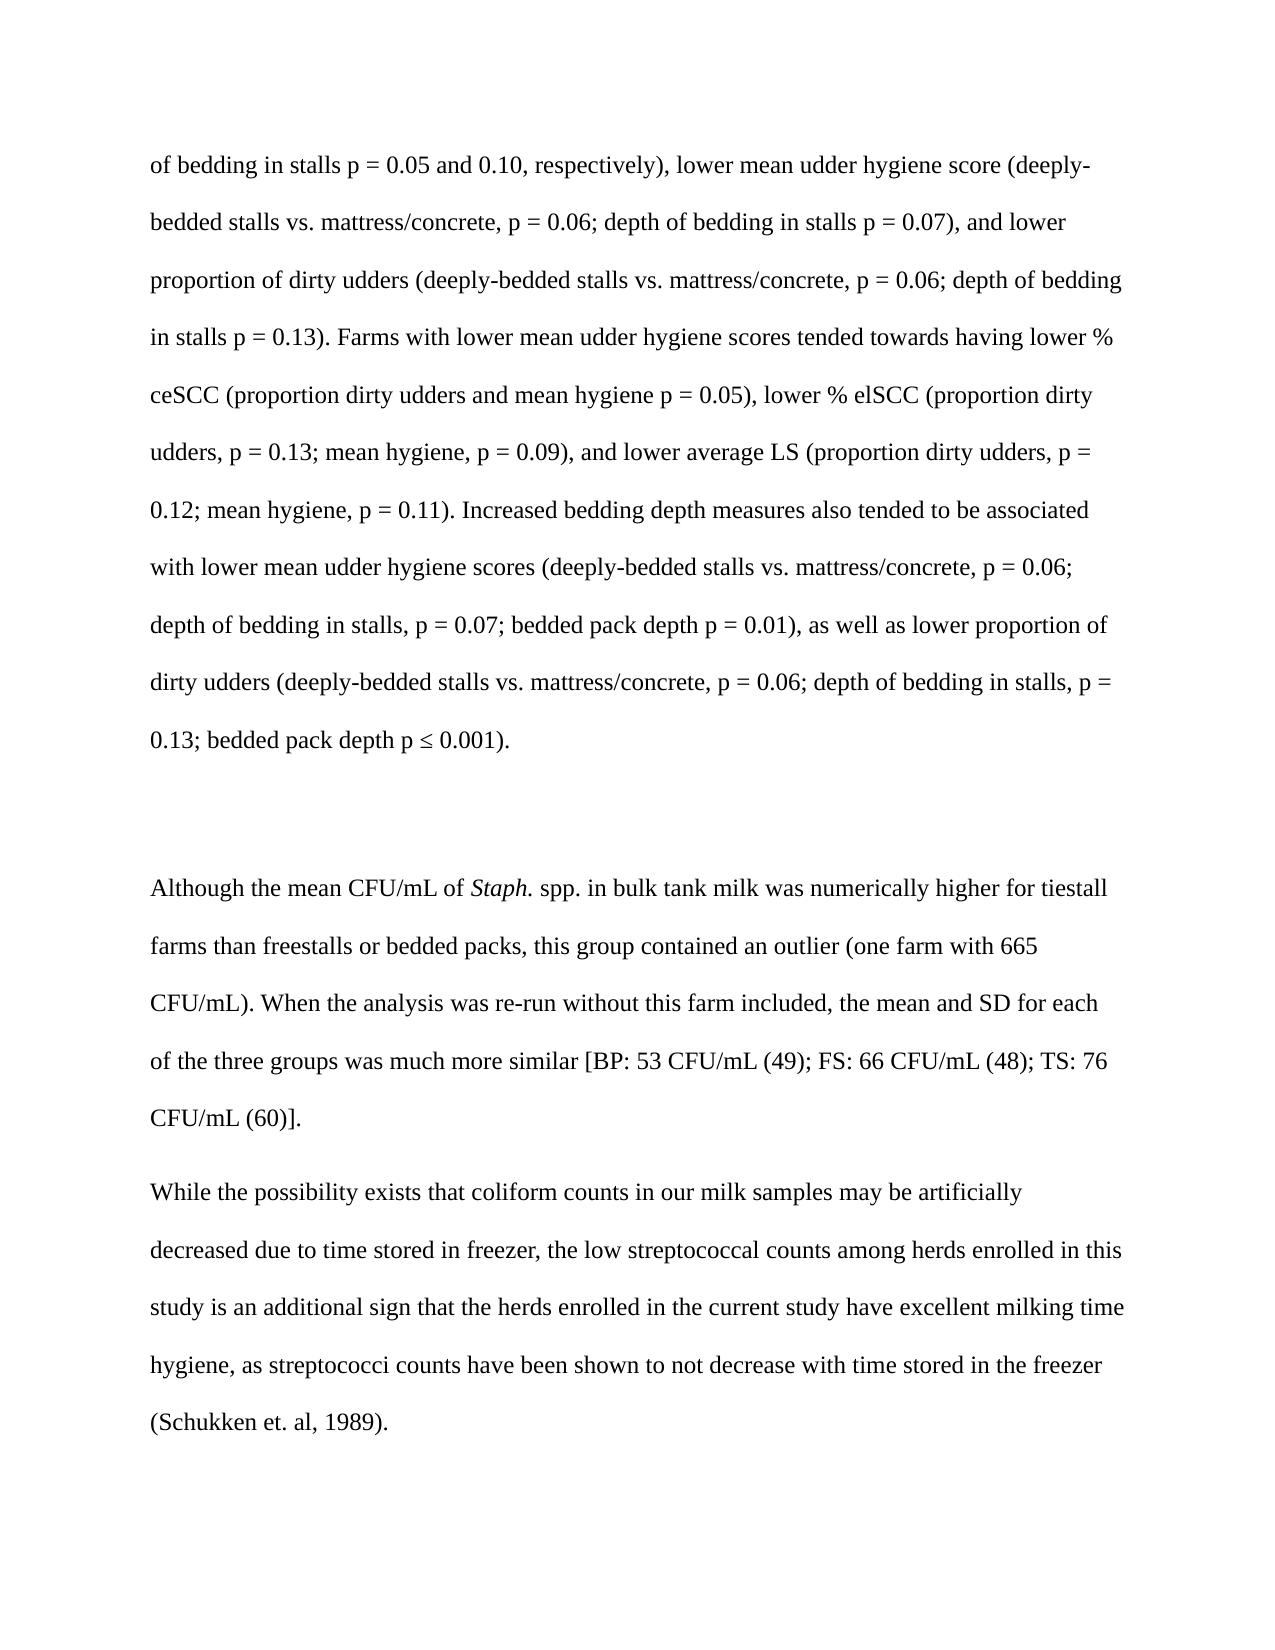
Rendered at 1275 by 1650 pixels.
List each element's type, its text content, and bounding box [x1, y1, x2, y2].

text While the possibility exists that coliform counts in our milk samples may be artificially decreased due to time stored in freezer, the low streptococcal counts among herds enrolled in this study is an additional sign that the herds enrolled in the current study have excellent milking time hygiene, as streptococci counts have been shown to not decrease with time stored in the freezer (Schukken et. al, 1989). [150, 1177, 1125, 1436]
text Although the mean CFU/mL of Staph. spp. in bulk tank milk was numerically higher for tiestall farms than freestalls or bedded packs, this group contained an outlier (one farm with 665 CFU/mL). When the analysis was re-run without this farm included, the mean and SD for each of the three groups was much more similar [BP: 53 CFU/mL (49); FS: 66 CFU/mL (48); TS: 76 CFU/mL (60)]. [150, 873, 1125, 1132]
